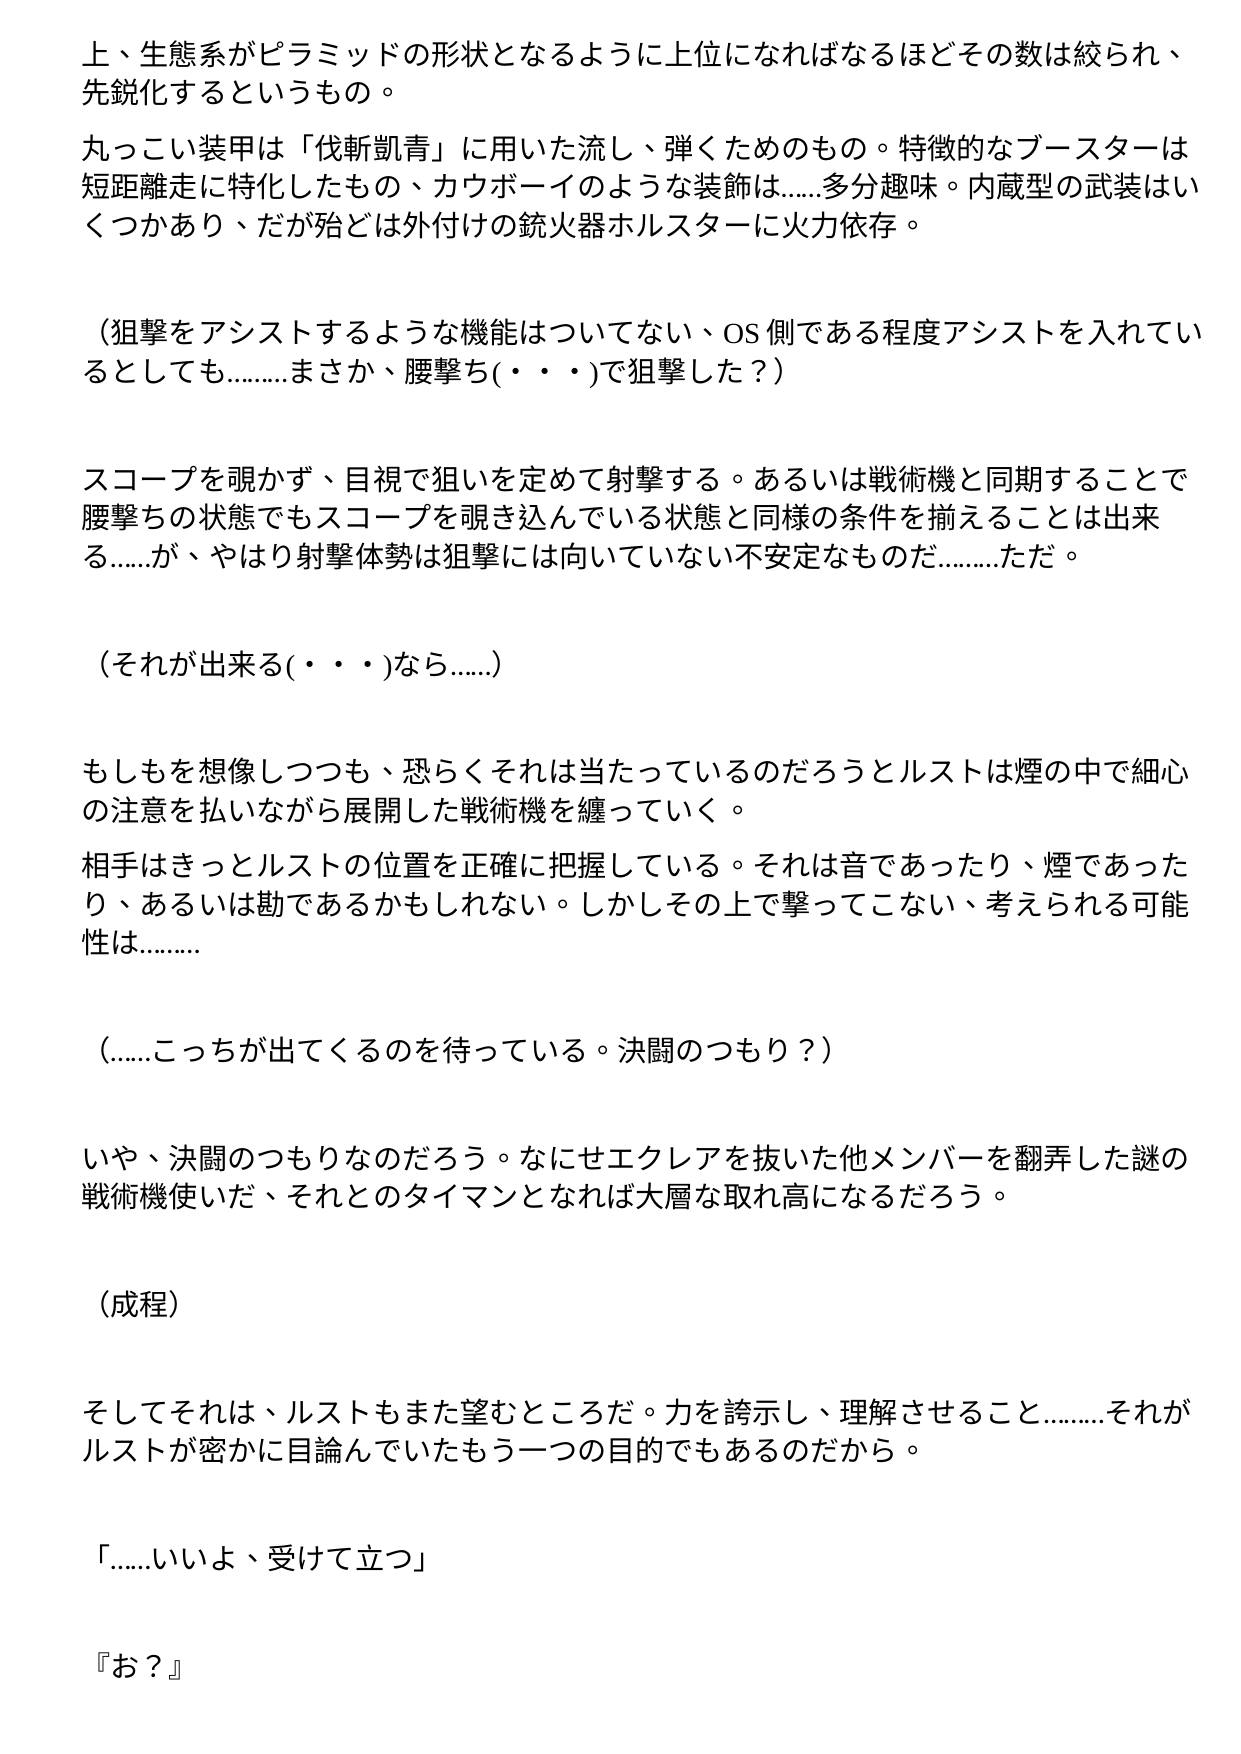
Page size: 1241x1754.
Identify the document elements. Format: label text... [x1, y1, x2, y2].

text もしもを想像しつつも、恐らくそれは当たっているのだろうとルストは煙の中で細心の注意を払いながら展開した戦術機を纏っていく。 [81, 754, 1215, 829]
text （それが出来る(・・・)なら……） [81, 647, 1215, 682]
text （成程） [81, 1287, 1215, 1323]
text （……こっちが出てくるのを待っている。決闘のつもり？） [81, 1033, 1215, 1068]
text 「……いいよ、受けて立つ」 [81, 1541, 1215, 1577]
text 相手はきっとルストの位置を正確に把握している。それは音であったり、煙であったり、あるいは勘であるかもしれない。しかしその上で撃ってこない、考えられる可能性は……… [81, 848, 1215, 961]
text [81, 37, 1215, 111]
text いや、決闘のつもりなのだろう。なにせエクレアを抜いた他メンバーを翻弄した謎の戦術機使いだ、それとのタイマンとなれば大層な取れ高になるだろう。 [81, 1141, 1215, 1215]
text スコープを覗かず、目視で狙いを定めて射撃する。あるいは戦術機と同期することで腰撃ちの状態でもスコープを覗き込んでいる状態と同様の条件を揃えることは出来る……が、やはり射撃体勢は狙撃には向いていない不安定なものだ………ただ。 [81, 462, 1215, 574]
text 丸っこい装甲は「伐斬凱青」に用いた流し、弾くためのもの。特徴的なブースターは短距離走に特化したもの、カウボーイのような装飾は……多分趣味。内蔵型の武装はいくつかあり、だが殆どは外付けの銃火器ホルスターに火力依存。 [81, 131, 1215, 243]
text （狙撃をアシストするような機能はついてない、OS側である程度アシストを入れているとしても………まさか、腰撃ち(・・・)で狙撃した？） [81, 316, 1215, 389]
text 『お？』 [81, 1649, 1215, 1685]
text そしてそれは、ルストもまた望むところだ。力を誇示し、理解させること………それがルストが密かに目論んでいたもう一つの目的でもあるのだから。 [81, 1395, 1215, 1469]
